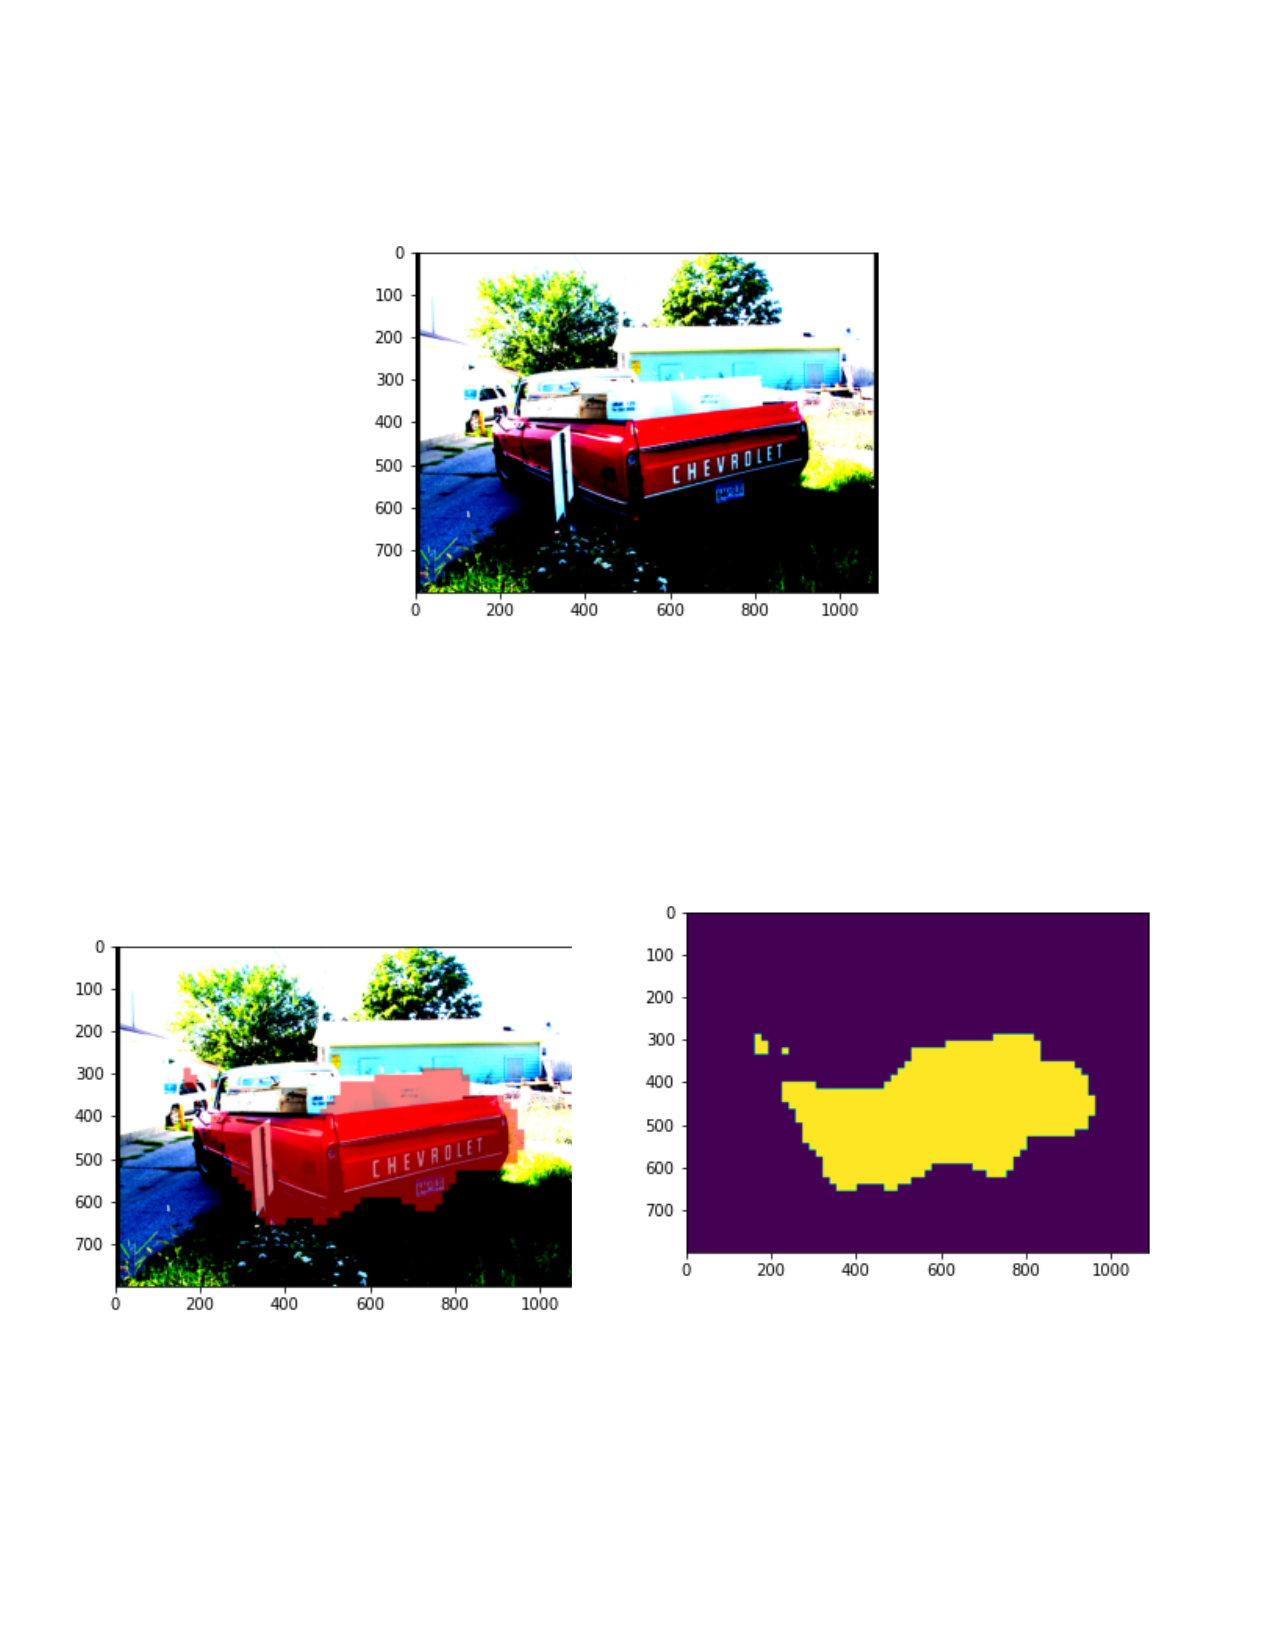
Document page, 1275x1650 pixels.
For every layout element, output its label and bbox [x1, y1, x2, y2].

picture [0, 858, 1247, 1343]
picture [300, 198, 976, 649]
